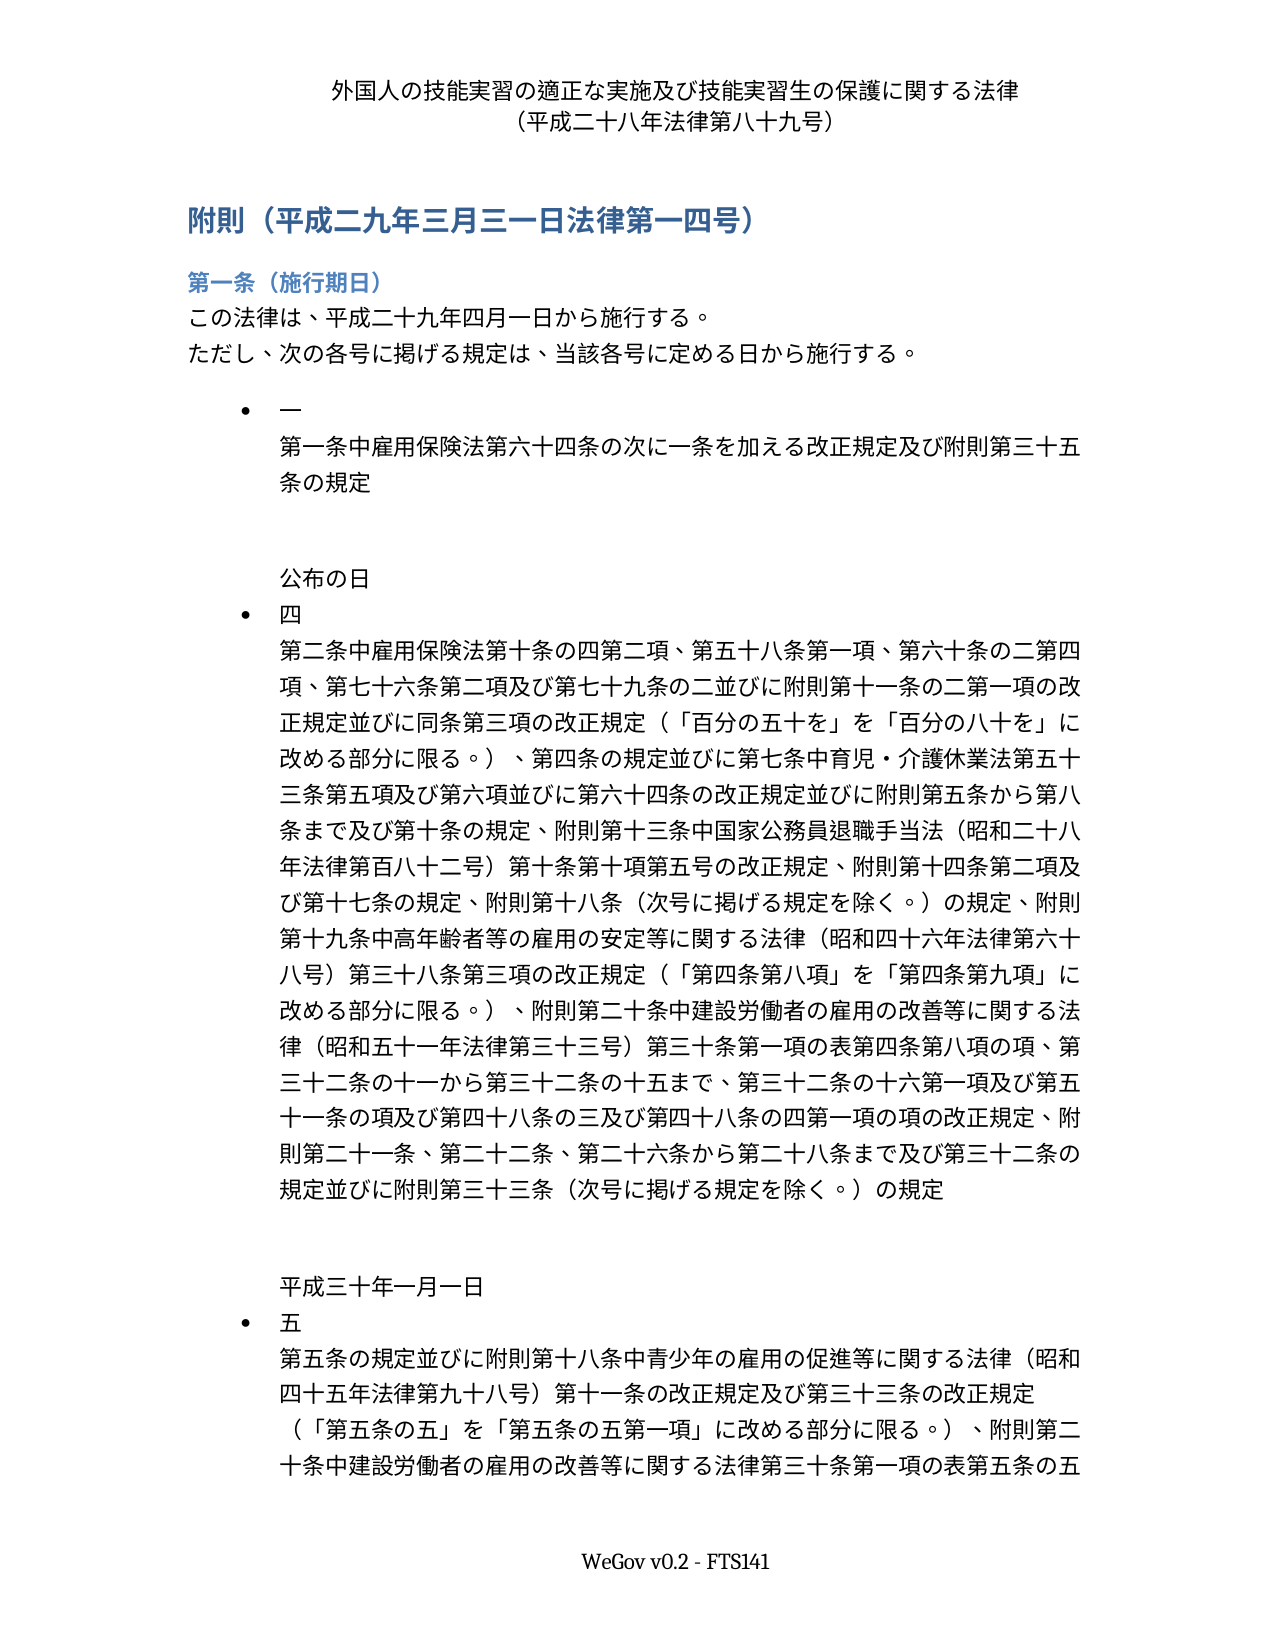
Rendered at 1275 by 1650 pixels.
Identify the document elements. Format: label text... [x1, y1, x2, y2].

subtitle 第一条（施行期日） [187, 266, 1087, 298]
text この法律は、平成二十九年四月一日から施行する。 ただし、次の各号に掲げる規定は、当該各号に定める日から施行する。 [187, 302, 1087, 369]
list 一 第一条中雇用保険法第六十四条の次に一条を加える改正規定及び附則第三十五条の規定 公布の日 [242, 395, 1087, 594]
subtitle 附則（平成二九年三月三一日法律第一四号） [187, 200, 1087, 240]
list 四 第二条中雇用保険法第十条の四第二項、第五十八条第一項、第六十条の二第四項、第七十六条第二項及び第七十九条の二並びに附則第十一条の二第一項の改正規定並びに同条第三項の改正規定（「百分の五十を」を「百分の八十を」に改める部分に限る。）、第四条の規定並びに第七条中育児・介護休業法第五十三条第五項及び第六項並びに第六十四条の改正規定並びに附則第五条から第八条まで及び第十条の規定、附則第十三条中国家公務員退職手当法（昭和二十八年法律第百八十二号）第十条第十項第五号の改正規定、附則第十四条第二項及び第十七条の規定、附則第十八条（次号に掲げる規定を除く。）の規定、附則第十九条中高年齢者等の雇用の安定等に関する法律（昭和四十六年法律第六十八号）第三十八条第三項の改正規定（「第四条第八項」を「第四条第九項」に改める部分に限る。）、附則第二十条中建設労働者の雇用の改善等に関する法律（昭和五十一年法律第三十三号）第三十条第一項の表第四条第八項の項、第三十二条の十一から第三十二条の十五まで、第三十二条の十六第一項及び第五十一条の項及び第四十八条の三及び第四十八条の四第一項の項の改正規定、附則第二十一条、第二十二条、第二十六条から第二十八条まで及び第三十二条の規定並びに附則第三十三条（次号に掲げる規定を除く。）の規定 平成三十年一月一日 [242, 599, 1087, 1302]
